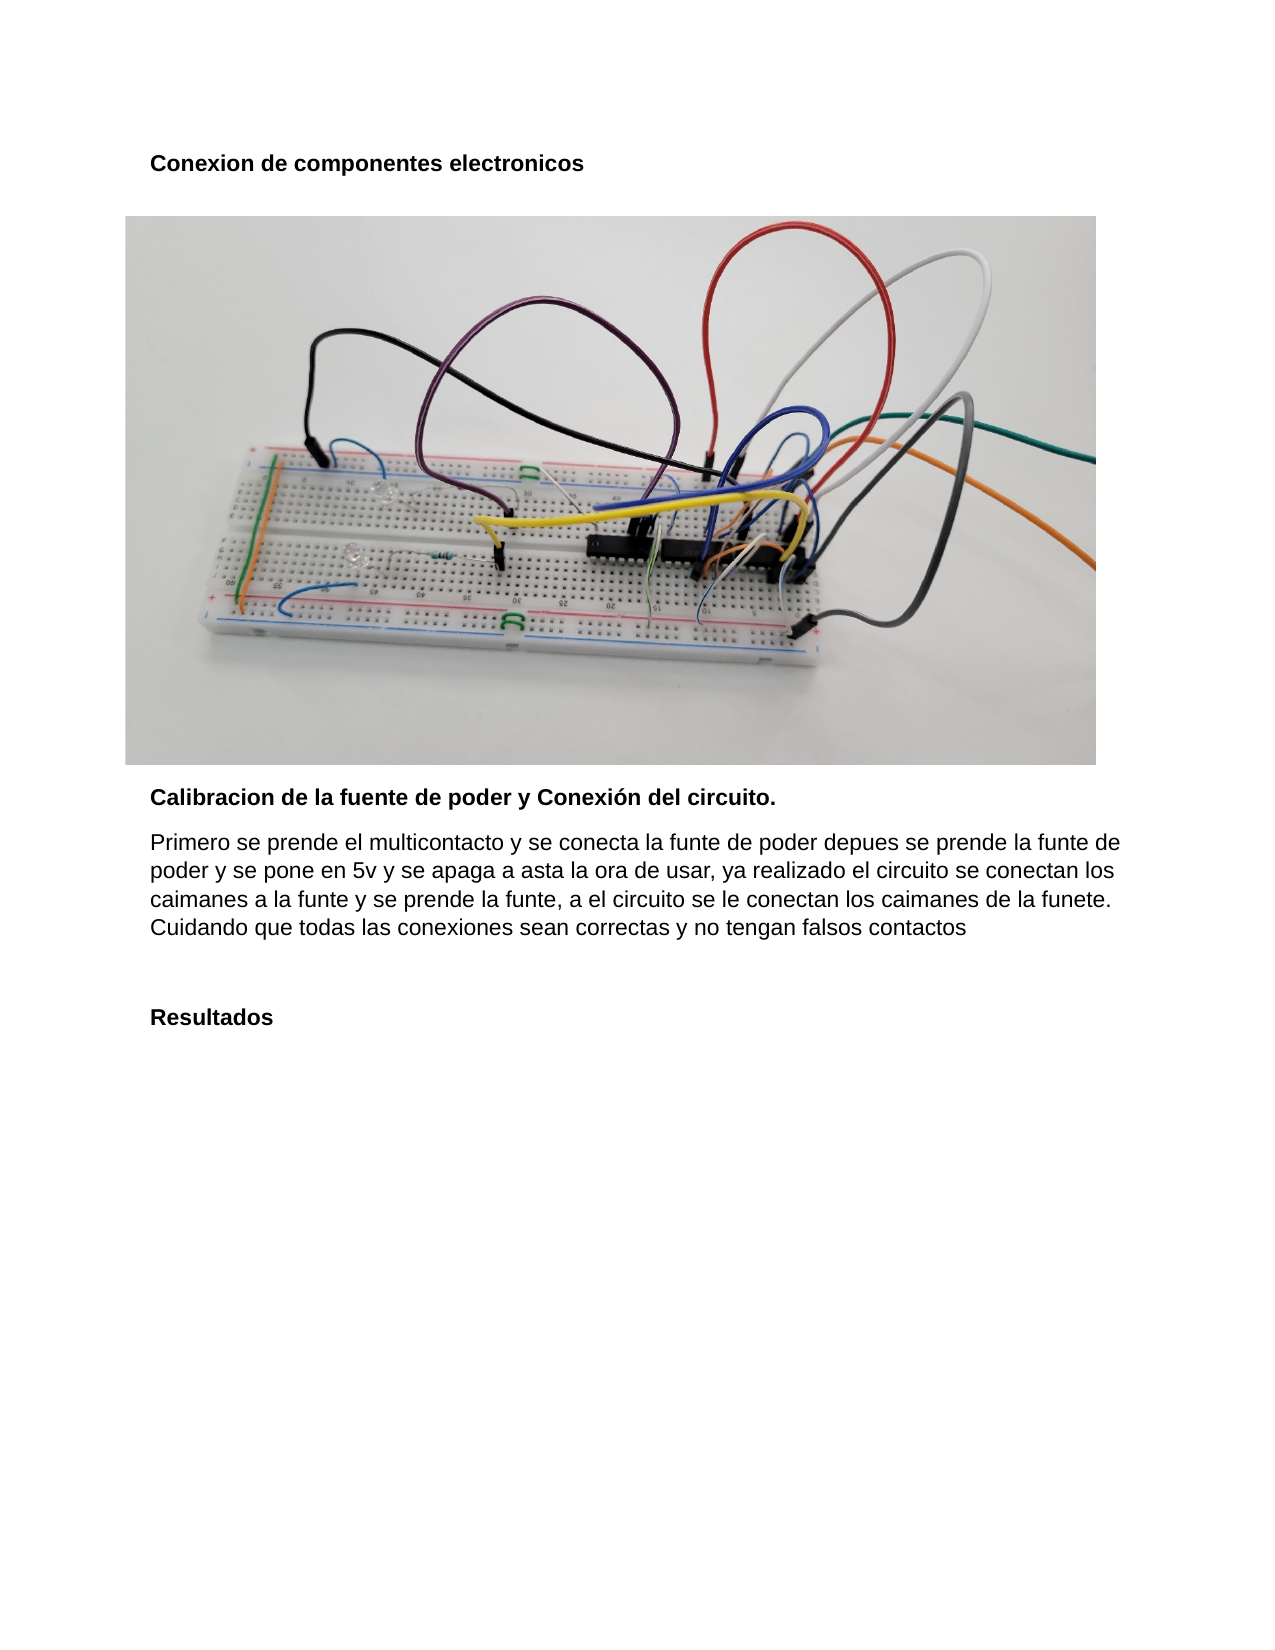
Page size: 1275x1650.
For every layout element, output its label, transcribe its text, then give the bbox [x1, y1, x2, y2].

text Calibracion de la fuente de poder y Conexión del circuito. [150, 330, 1125, 810]
text Conexion de componentes electronicos [150, 150, 1125, 176]
text Primero se prende el multicontacto y se conecta la funte de poder depues se prende la funte de poder y se pone en 5v y se apaga a asta la ora de usar, ya realizado el circuito se conectan los caimanes a la funte y se prende la funte, a el circuito se le conectan los caimanes de la funete. Cuidando que todas las conexiones sean correctas y no tengan falsos contactos [150, 829, 1125, 940]
picture [123, 216, 1095, 763]
text Resultados [150, 1004, 1125, 1031]
